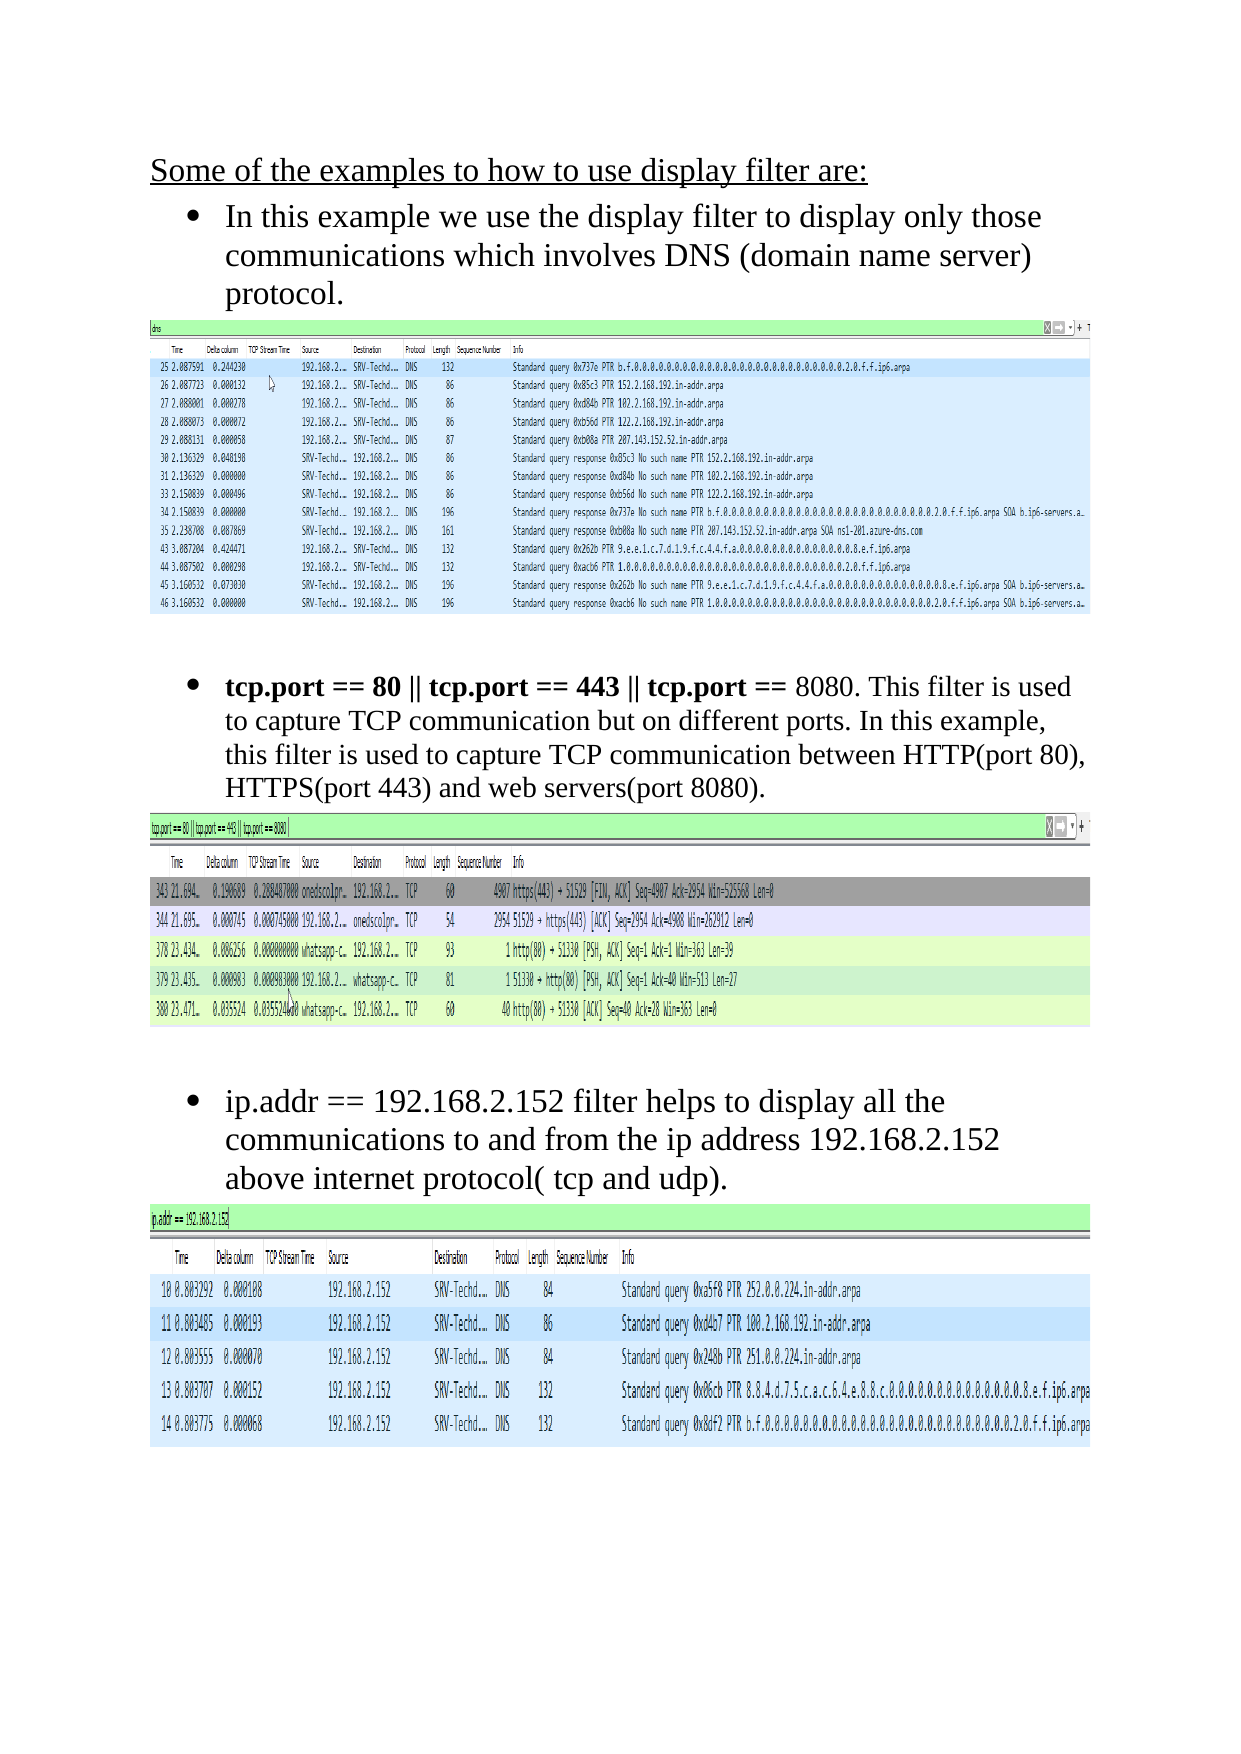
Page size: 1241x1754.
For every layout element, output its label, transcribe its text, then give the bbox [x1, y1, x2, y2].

list tcp.port == 80 || tcp.port == 443 || tcp.port == 8080. This filter is used to capture TCP communication but on different ports. In this example, this filter is used to capture TCP communication between HTTP(port 80), HTTPS(port 443) and web servers(port 8080). [187, 669, 1090, 804]
picture [150, 320, 1091, 614]
list In this example we use the display filter to display only those communications which involves DNS (domain name server) protocol. [187, 197, 1090, 312]
text Some of the examples to how to use display filter are: [150, 150, 1090, 188]
picture [150, 1204, 1091, 1447]
list ip.addr == 192.168.2.152 filter helps to display all the communications to and from the ip address 192.168.2.152 above internet protocol( tcp and udp). [187, 1081, 1090, 1196]
picture [150, 812, 1091, 1027]
